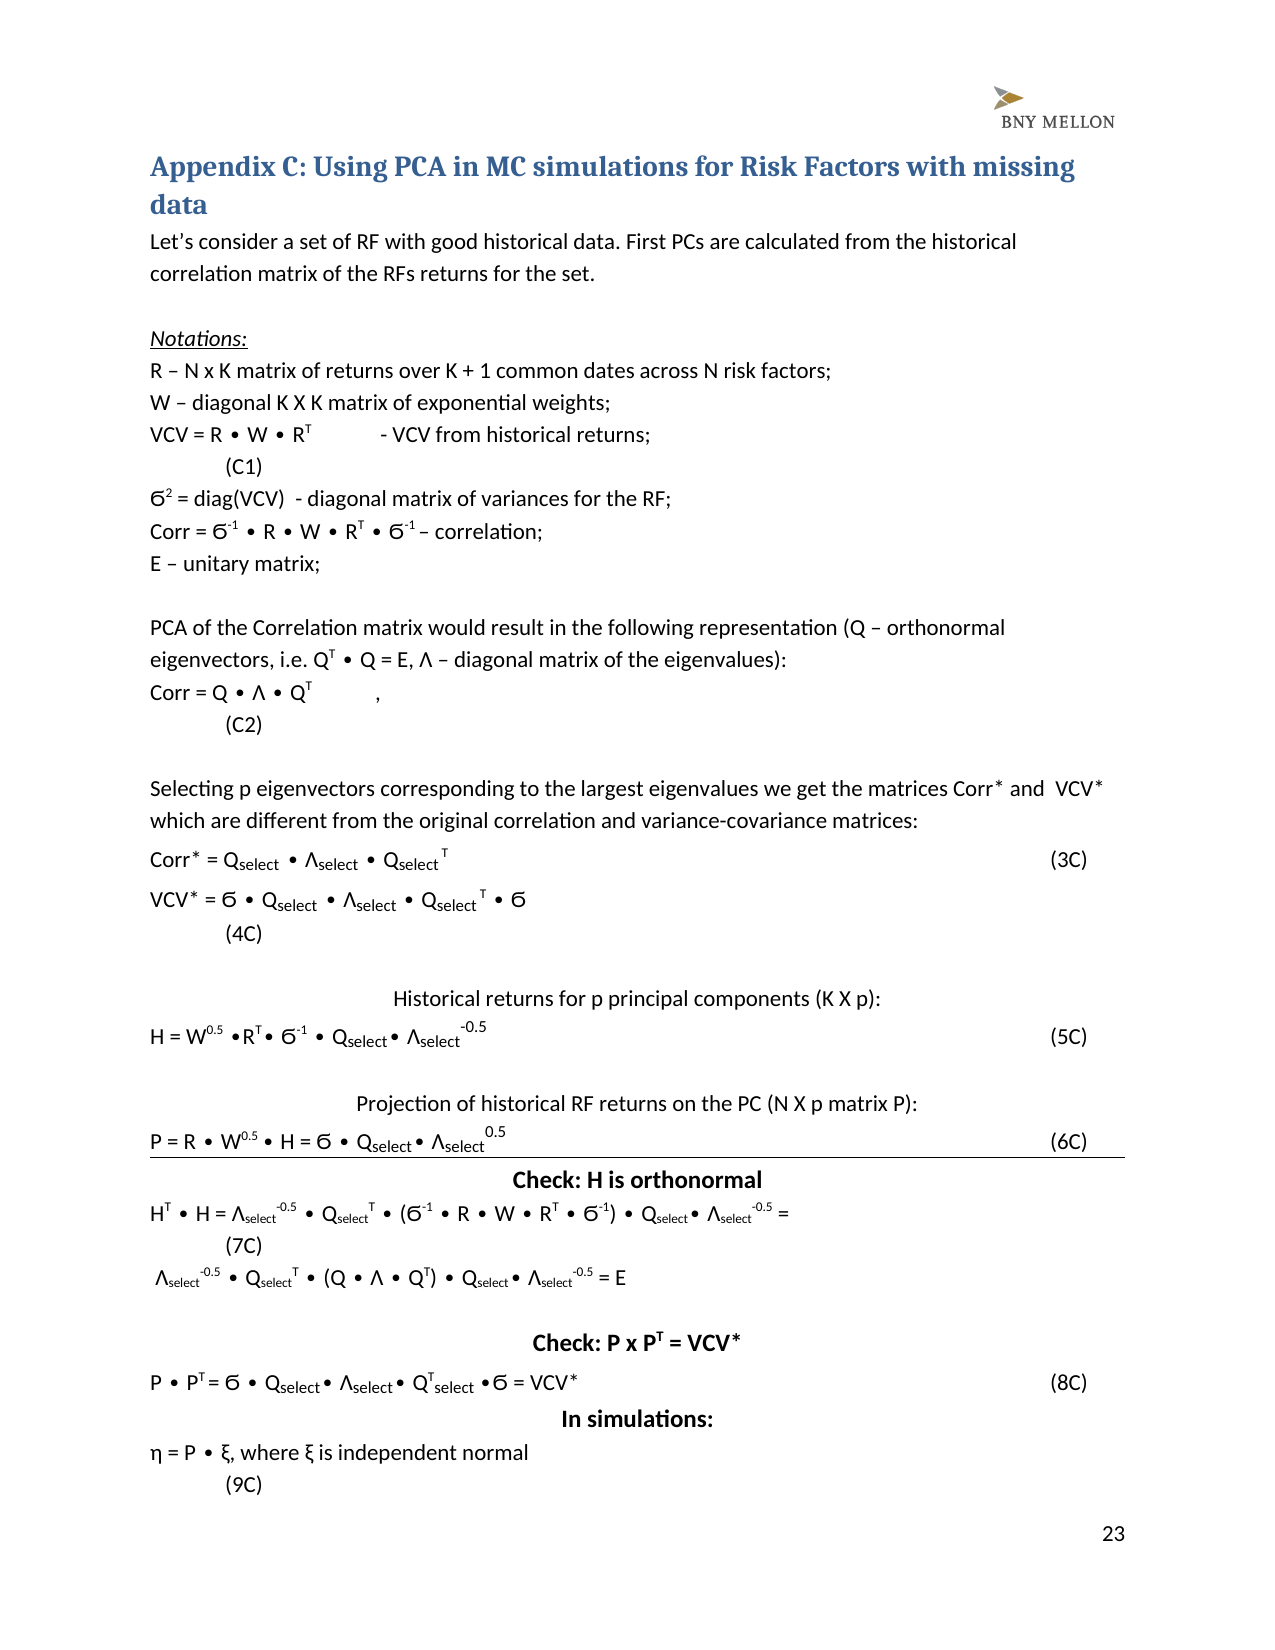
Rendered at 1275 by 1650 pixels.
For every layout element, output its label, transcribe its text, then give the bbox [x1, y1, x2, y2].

text VCV = R ∙ W ∙ RT - VCV from historical returns; (C1) [150, 420, 1125, 480]
text Check: P x PT = VCV* [150, 1327, 1125, 1358]
text Selecting p eigenvectors corresponding to the largest eigenvalues we get the matrices Corr* and VCV* which are different from the original correlation and variance-covariance matrices: [150, 774, 1125, 834]
text Corr = Q ∙ Λ ∙ QT , (C2) [150, 678, 1125, 738]
text Λselect-0.5 ∙ QselectT ∙ (Q ∙ Λ ∙ QT) ∙ Qselect∙ Λselect-0.5 = E [150, 1263, 1125, 1291]
text H = W0.5 ∙RT∙ Ϭ-1 ∙ Qselect∙ Λselect-0.5 (5C) [150, 1016, 1125, 1052]
text Check: H is orthonormal [150, 1164, 1125, 1194]
text Notations: [150, 324, 1125, 352]
subtitle Appendix C: Using PCA in MC simulations for Risk Factors with missing data [150, 150, 1125, 222]
text Corr = Ϭ-1 ∙ R ∙ W ∙ RT ∙ Ϭ-1 – correlation; [150, 517, 1125, 545]
text In simulations: [150, 1403, 1125, 1434]
text E – unitary matrix; [150, 549, 1125, 577]
text η = P ∙ ξ, where ξ is independent normal (9C) [150, 1438, 1125, 1499]
text P ∙ PT = Ϭ ∙ Qselect∙ Λselect∙ QTselect ∙Ϭ = VCV* (8C) [150, 1362, 1125, 1398]
text Historical returns for p principal components (K X p): [150, 984, 1125, 1012]
text HT ∙ H = Λselect-0.5 ∙ QselectT ∙ (Ϭ-1 ∙ R ∙ W ∙ RT ∙ Ϭ-1) ∙ Qselect∙ Λselect-0.5 = (7C) [150, 1199, 1125, 1259]
picture [982, 75, 1125, 140]
text Let’s consider a set of RF with good historical data. First PCs are calculated from the historical correlation matrix of the RFs returns for the set. [150, 227, 1125, 287]
text VCV* = Ϭ ∙ Qselect ∙ Λselect ∙ Qselect T ∙ Ϭ (4C) [150, 879, 1125, 947]
text R – N x K matrix of returns over K + 1 common dates across N risk factors; [150, 356, 1125, 384]
text PCA of the Correlation matrix would result in the following representation (Q – orthonormal eigenvectors, i.e. QT ∙ Q = E, Λ – diagonal matrix of the eigenvalues): [150, 613, 1125, 673]
text P = R ∙ W0.5 ∙ H = Ϭ ∙ Qselect∙ Λselect0.5 (6C) [150, 1121, 1125, 1157]
text W – diagonal K X K matrix of exponential weights; [150, 388, 1125, 416]
text Corr* = Qselect ∙ Λselect ∙ Qselect T (3C) [150, 839, 1125, 874]
text Ϭ2 = diag(VCV) - diagonal matrix of variances for the RF; [150, 484, 1125, 513]
text Projection of historical RF returns on the PC (N X p matrix P): [150, 1089, 1125, 1117]
